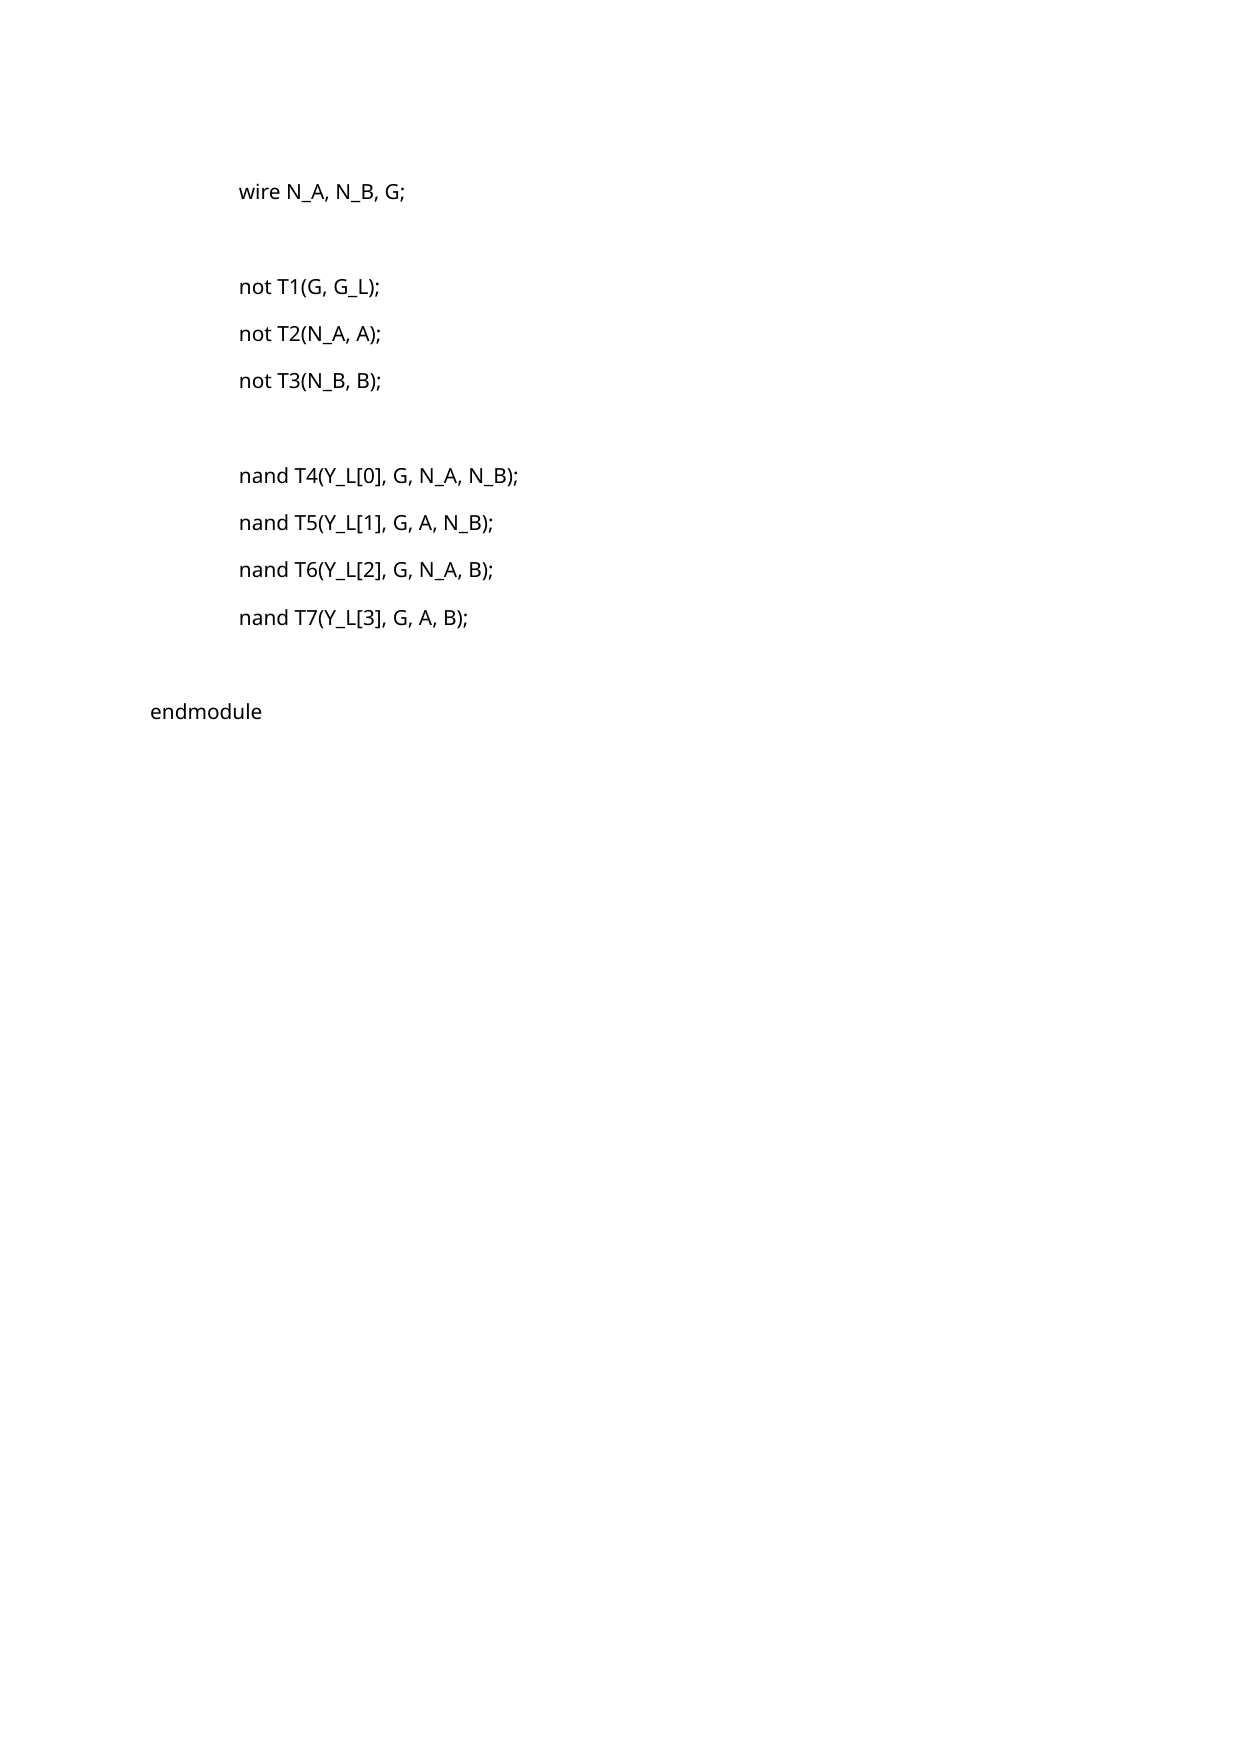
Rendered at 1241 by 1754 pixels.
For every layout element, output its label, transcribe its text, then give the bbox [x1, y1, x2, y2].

text not T3(N_B, B); [150, 366, 1090, 395]
text wire N_A, N_B, G; [150, 177, 1090, 206]
text endmodule [150, 697, 1090, 726]
text nand T4(Y_L[0], G, N_A, N_B); [150, 461, 1090, 489]
text nand T5(Y_L[1], G, A, N_B); [150, 508, 1090, 537]
text not T2(N_A, A); [150, 319, 1090, 347]
text not T1(G, G_L); [150, 272, 1090, 300]
text nand T6(Y_L[2], G, N_A, B); [150, 556, 1090, 584]
text nand T7(Y_L[3], G, A, B); [150, 603, 1090, 631]
